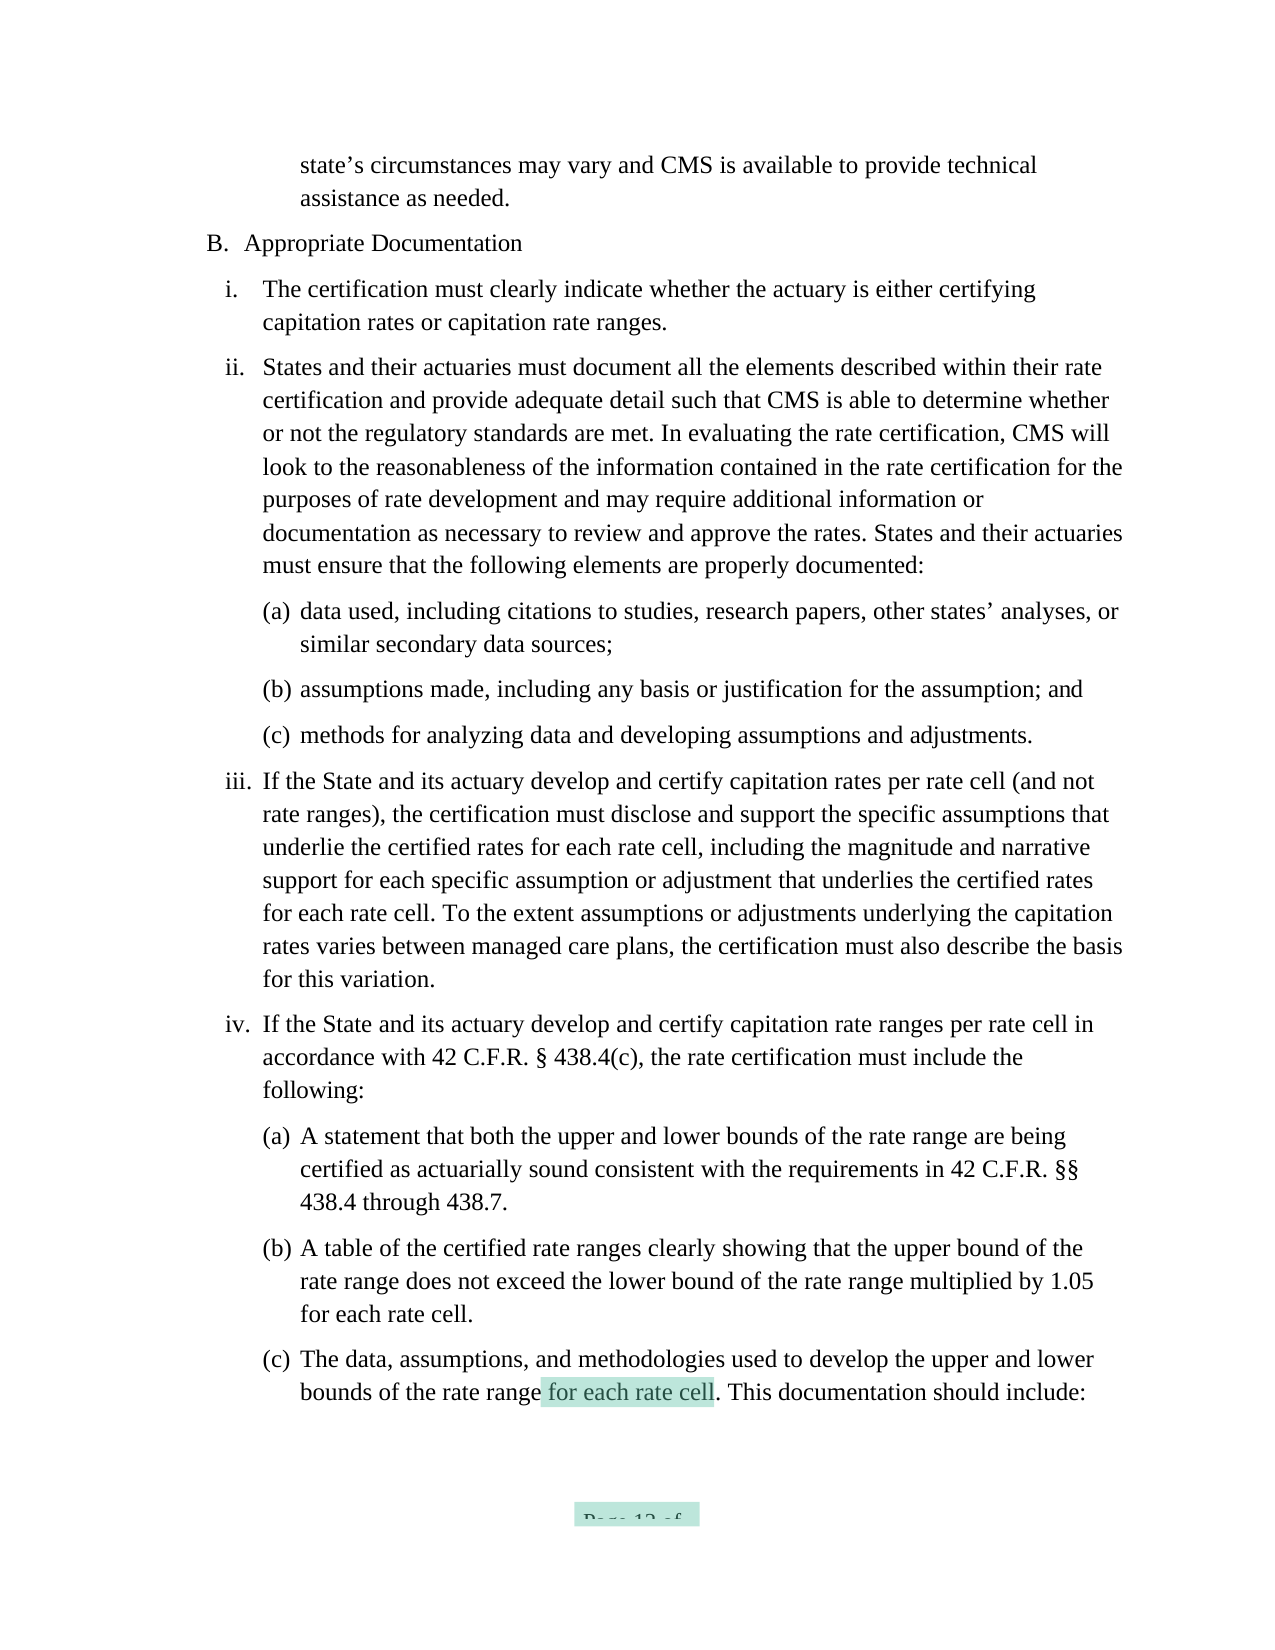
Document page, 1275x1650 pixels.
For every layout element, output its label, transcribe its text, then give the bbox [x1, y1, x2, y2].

list The data, assumptions, and methodologies used to develop the upper and lower bounds of the rate range for each rate cell. This documentation should include: [262, 1344, 1094, 1406]
list assumptions made, including any basis or justification for the assumption; and [262, 674, 1229, 703]
text 438.4 through 438.7. [300, 1187, 1229, 1216]
list If the State and its actuary develop and certify capitation rates per rate cell (and not rate ranges), the certification must disclose and support the specific assumptions that underlie the certified rates for each rate cell, including the magnitude and narrative support for each specific assumption or adjustment that underlies the certified rates for each rate cell. To the extent assumptions or adjustments underlying the capitation rates varies between managed care plans, the certification must also describe the basis for this variation. [225, 766, 1123, 993]
list methods for analyzing data and developing assumptions and adjustments. [262, 720, 1229, 749]
list A table of the certified rate ranges clearly showing that the upper bound of the rate range does not exceed the lower bound of the rate range multiplied by 1.05 for each rate cell. [262, 1233, 1094, 1327]
list Appropriate Documentation [206, 228, 1229, 257]
list If the State and its actuary develop and certify capitation rate ranges per rate cell in accordance with 42 C.F.R. § 438.4(c), the rate certification must include the following: [225, 1009, 1094, 1104]
list The certification must clearly indicate whether the actuary is either certifying capitation rates or capitation rate ranges. [225, 274, 1036, 336]
text state’s circumstances may vary and CMS is available to provide technical assistance as needed. [300, 150, 1121, 212]
list data used, including citations to studies, research papers, other states’ analyses, or similar secondary data sources; [262, 596, 1119, 658]
list A statement that both the upper and lower bounds of the rate range are being certified as actuarially sound consistent with the requirements in 42 C.F.R. §§ [262, 1121, 1079, 1183]
list States and their actuaries must document all the elements described within their rate certification and provide adequate detail such that CMS is able to determine whether or not the regulatory standards are met. In evaluating the rate certification, CMS will look to the reasonableness of the information contained in the rate certification for the purposes of rate development and may require additional information or documentation as necessary to review and approve the rates. States and their actuaries must ensure that the following elements are properly documented: [225, 352, 1123, 579]
